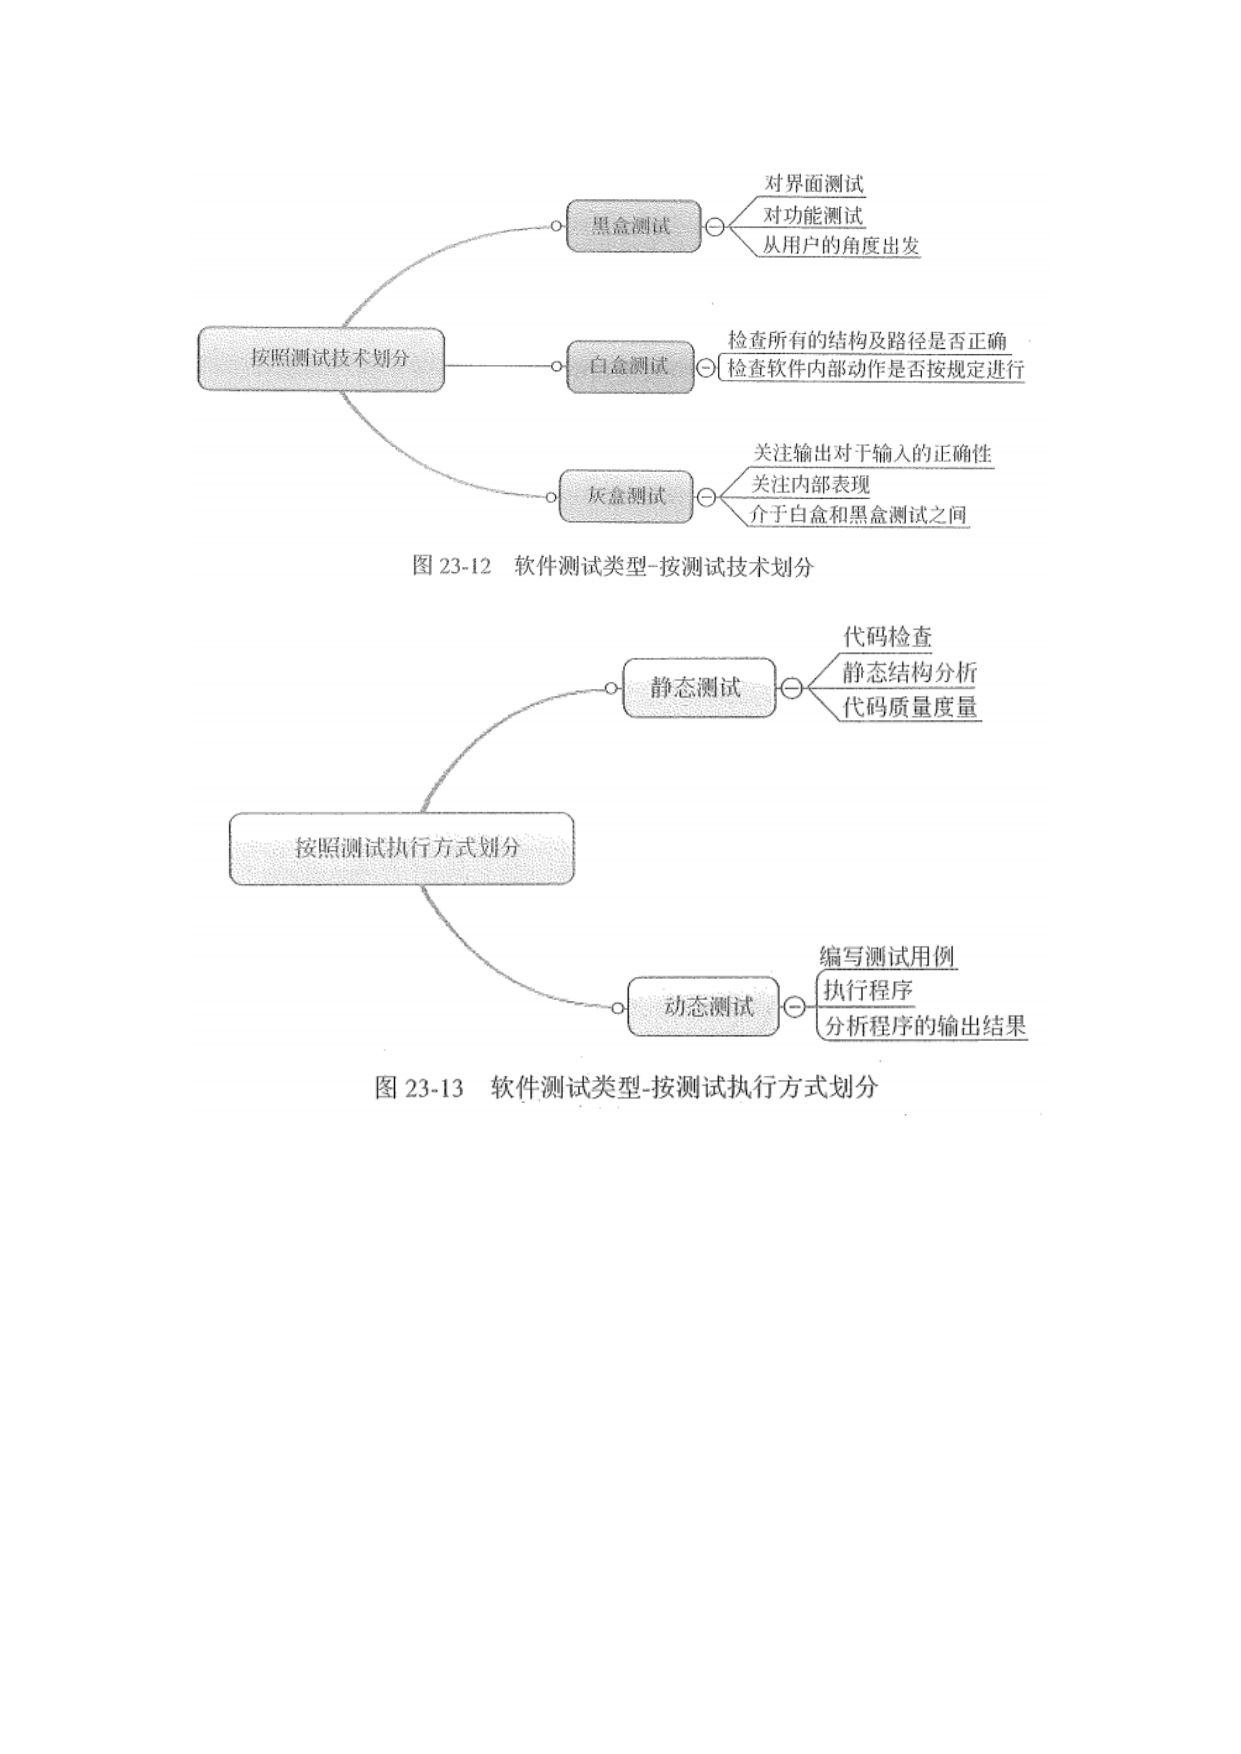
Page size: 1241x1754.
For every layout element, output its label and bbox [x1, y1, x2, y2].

picture [187, 617, 1053, 1120]
picture [187, 162, 1053, 587]
